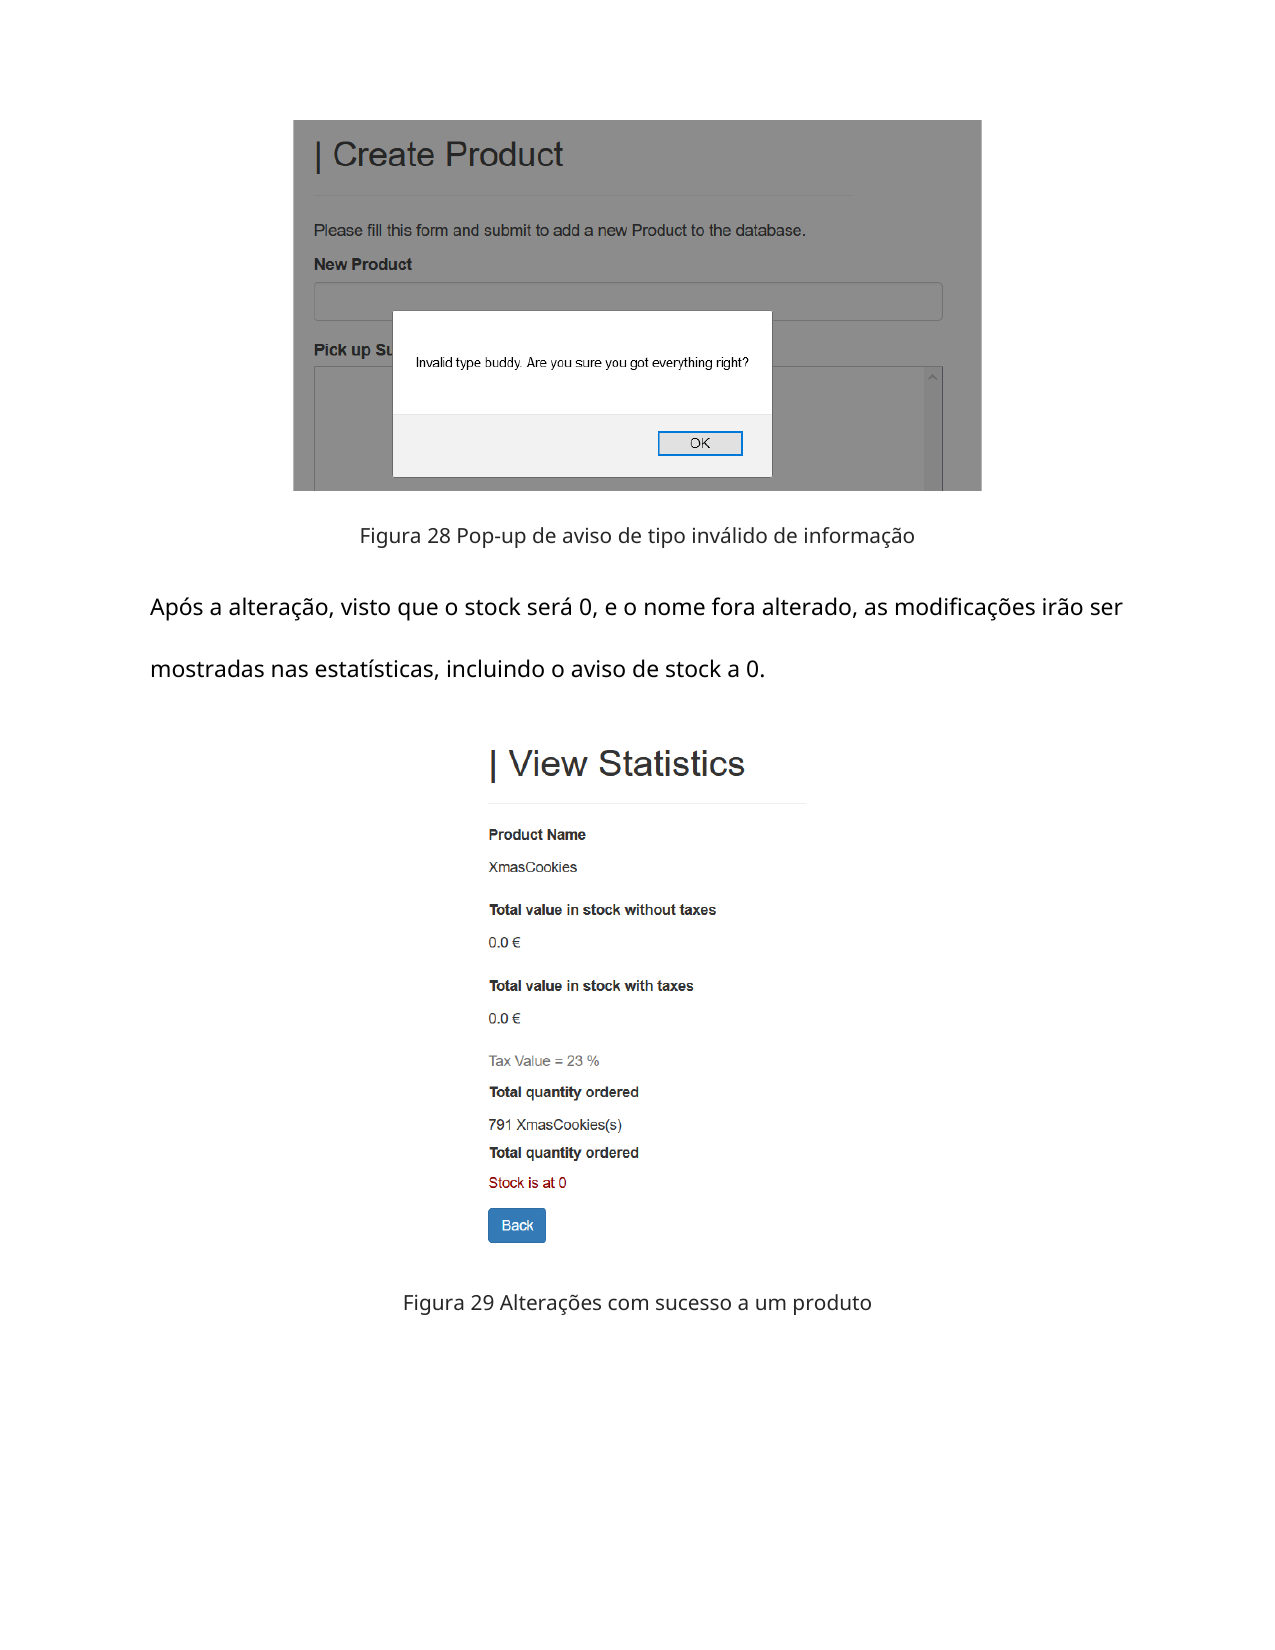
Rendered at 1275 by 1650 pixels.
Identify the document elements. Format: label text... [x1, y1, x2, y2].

picture [293, 120, 982, 491]
text Figura 29 Alterações com sucesso a um produto [150, 1288, 1125, 1316]
picture [468, 728, 807, 1257]
text Figura 28 Pop-up de aviso de tipo inválido de informação [150, 522, 1125, 550]
text Após a alteração, visto que o stock será 0, e o nome fora alterado, as modificações irão ser mostradas nas estatísticas, incluindo o aviso de stock a 0. [150, 591, 1125, 685]
